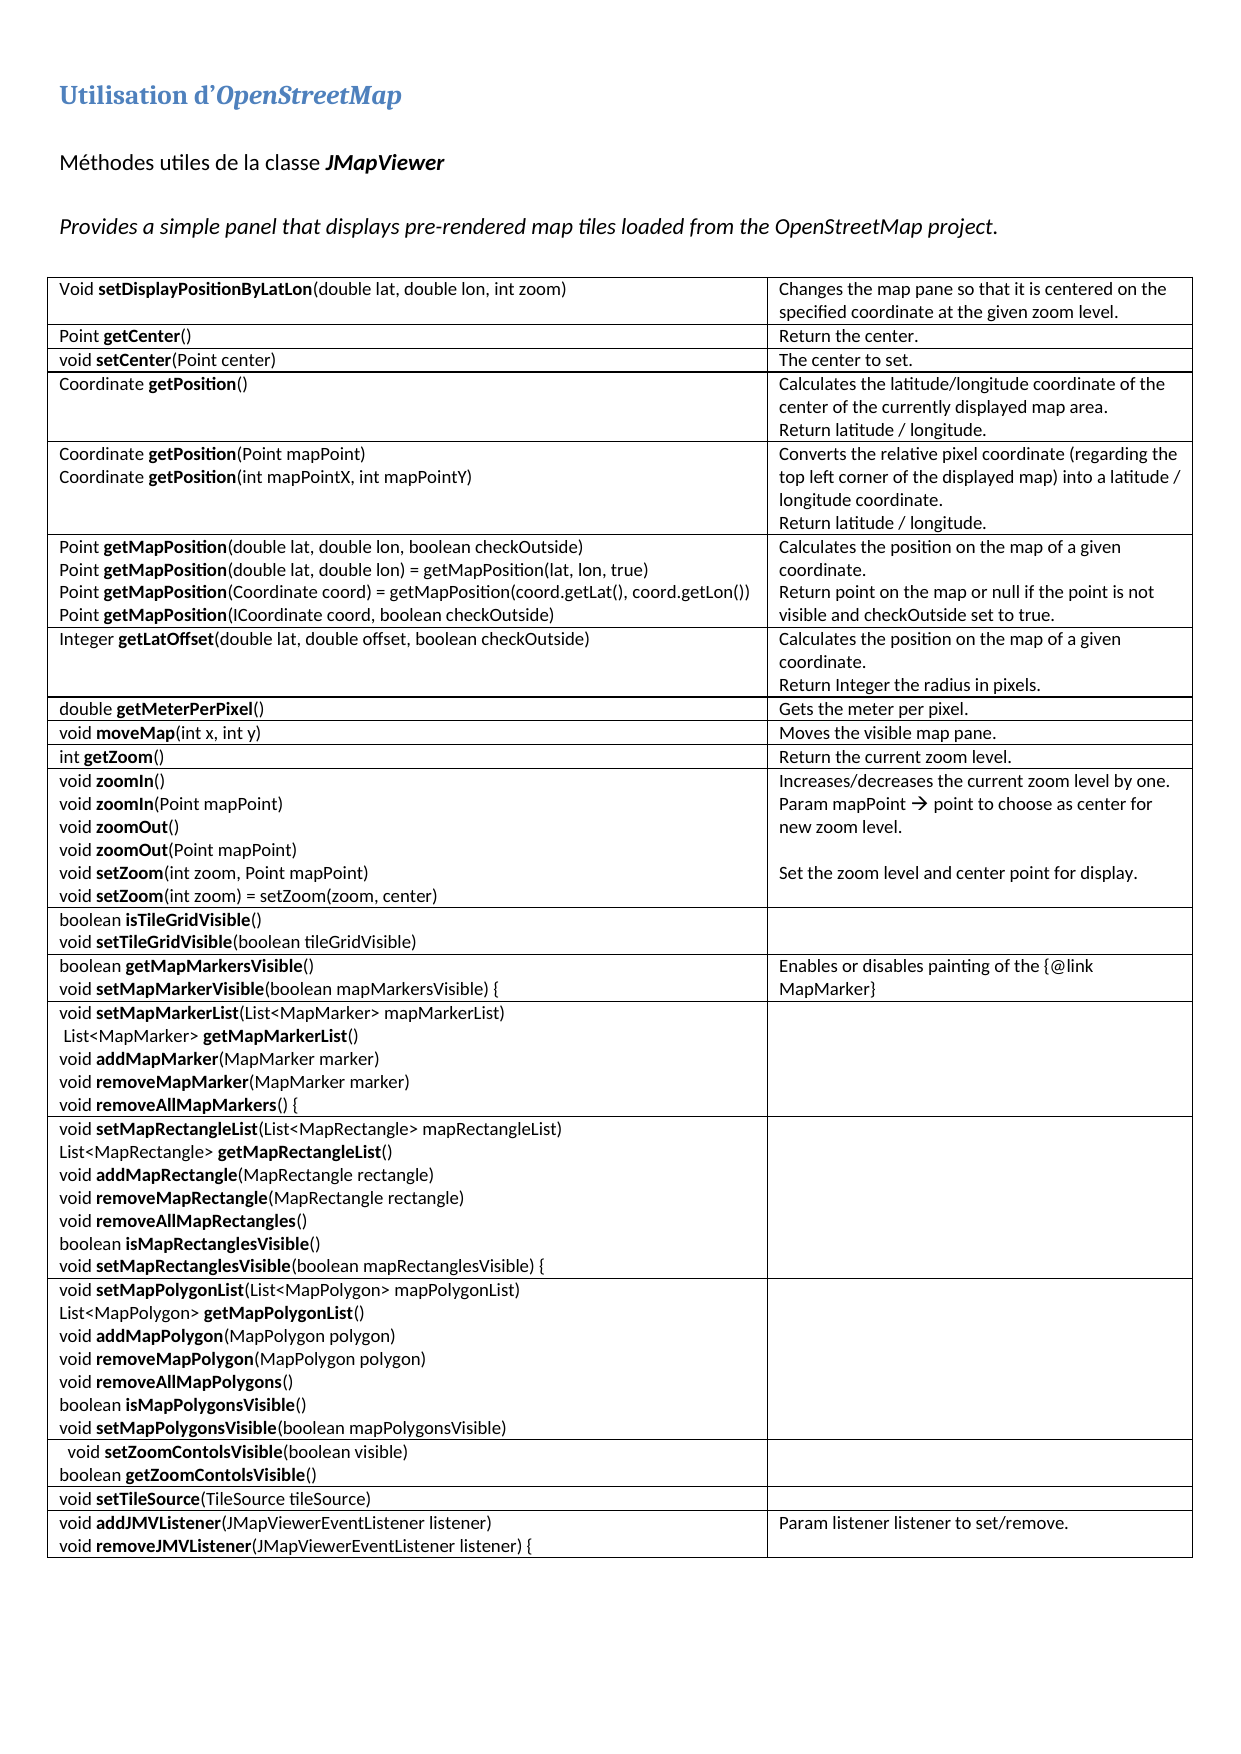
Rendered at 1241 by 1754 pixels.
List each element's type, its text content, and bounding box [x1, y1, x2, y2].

table_cell [768, 1440, 1192, 1486]
table_cell [768, 1487, 1192, 1510]
table_cell void setMapMarkerList(List<MapMarker> mapMarkerList) List<MapMarker> getMapMarkerList() void addMapMarker(MapMarker marker) void removeMapMarker(MapMarker marker) void removeAllMapMarkers() { [48, 1002, 767, 1116]
table_cell [768, 1002, 1192, 1116]
table_cell boolean getMapMarkersVisible() void setMapMarkerVisible(boolean mapMarkersVisible) { [48, 955, 767, 1001]
table_cell Calculates the position on the map of a given coordinate. Return point on the map or null if the point is not visible and checkOutside set to true. [768, 535, 1192, 627]
table_cell void setTileSource(TileSource tileSource) [48, 1487, 767, 1510]
table_cell Calculates the position on the map of a given coordinate. Return Integer the radius in pixels. [768, 628, 1192, 696]
table_cell boolean isTileGridVisible() void setTileGridVisible(boolean tileGridVisible) [48, 908, 767, 954]
table_header Void setDisplayPositionByLatLon(double lat, double lon, int zoom) [48, 278, 767, 323]
table_cell Enables or disables painting of the {@link MapMarker} [768, 955, 1192, 1001]
table_cell Increases/decreases the current zoom level by one. Param mapPoint point to choose as center for new zoom level. Set the zoom level and center point for display. [768, 769, 1192, 907]
table_cell void moveMap(int x, int y) [48, 721, 767, 744]
table_cell void setMapRectangleList(List<MapRectangle> mapRectangleList) List<MapRectangle> getMapRectangleList() void addMapRectangle(MapRectangle rectangle) void removeMapRectangle(MapRectangle rectangle) void removeAllMapRectangles() boolean isMapRectanglesVisible() void setMapRectanglesVisible(boolean mapRectanglesVisible) { [48, 1117, 767, 1278]
table_cell Point getMapPosition(double lat, double lon, boolean checkOutside) Point getMapPosition(double lat, double lon) = getMapPosition(lat, lon, true) Point getMapPosition(Coordinate coord) = getMapPosition(coord.getLat(), coord.getLon()) Point getMapPosition(ICoordinate coord, boolean checkOutside) [48, 535, 767, 627]
table_cell int getZoom() [48, 745, 767, 768]
table_cell void zoomIn() void zoomIn(Point mapPoint) void zoomOut() void zoomOut(Point mapPoint) void setZoom(int zoom, Point mapPoint) void setZoom(int zoom) = setZoom(zoom, center) [48, 769, 767, 907]
table_cell Converts the relative pixel coordinate (regarding the top left corner of the displayed map) into a latitude / longitude coordinate. Return latitude / longitude. [768, 442, 1192, 534]
table_cell void setMapPolygonList(List<MapPolygon> mapPolygonList) List<MapPolygon> getMapPolygonList() void addMapPolygon(MapPolygon polygon) void removeMapPolygon(MapPolygon polygon) void removeAllMapPolygons() boolean isMapPolygonsVisible() void setMapPolygonsVisible(boolean mapPolygonsVisible) [48, 1279, 767, 1439]
table_cell Point getCenter() [48, 325, 767, 347]
table_cell Coordinate getPosition(Point mapPoint) Coordinate getPosition(int mapPointX, int mapPointY) [48, 442, 767, 534]
text Méthodes utiles de la classe JMapViewer [59, 148, 1181, 176]
table_cell double getMeterPerPixel() [48, 698, 767, 720]
table_cell Gets the meter per pixel. [768, 698, 1192, 720]
table_header Changes the map pane so that it is centered on the specified coordinate at the given zoom level. [768, 278, 1192, 323]
text Provides a simple panel that displays pre-rendered map tiles loaded from the OpenStreetMap project. [59, 212, 1181, 240]
table_cell Coordinate getPosition() [48, 373, 767, 441]
table_cell Return the current zoom level. [768, 745, 1192, 768]
table_cell [768, 1117, 1192, 1278]
table_cell Return the center. [768, 325, 1192, 347]
table_cell void setCenter(Point center) [48, 349, 767, 371]
table_cell void addJMVListener(JMapViewerEventListener listener) void removeJMVListener(JMapViewerEventListener listener) { [48, 1511, 767, 1557]
table_cell The center to set. [768, 349, 1192, 371]
table_cell Integer getLatOffset(double lat, double offset, boolean checkOutside) [48, 628, 767, 696]
table_cell [768, 1279, 1192, 1439]
table_cell Calculates the latitude/longitude coordinate of the center of the currently displayed map area. Return latitude / longitude. [768, 373, 1192, 441]
table_cell Param listener listener to set/remove. [768, 1511, 1192, 1557]
table_cell Moves the visible map pane. [768, 721, 1192, 744]
table_cell [768, 908, 1192, 954]
table_cell void setZoomContolsVisible(boolean visible) boolean getZoomContolsVisible() [48, 1440, 767, 1486]
subtitle Utilisation d’OpenStreetMap [59, 80, 1181, 111]
